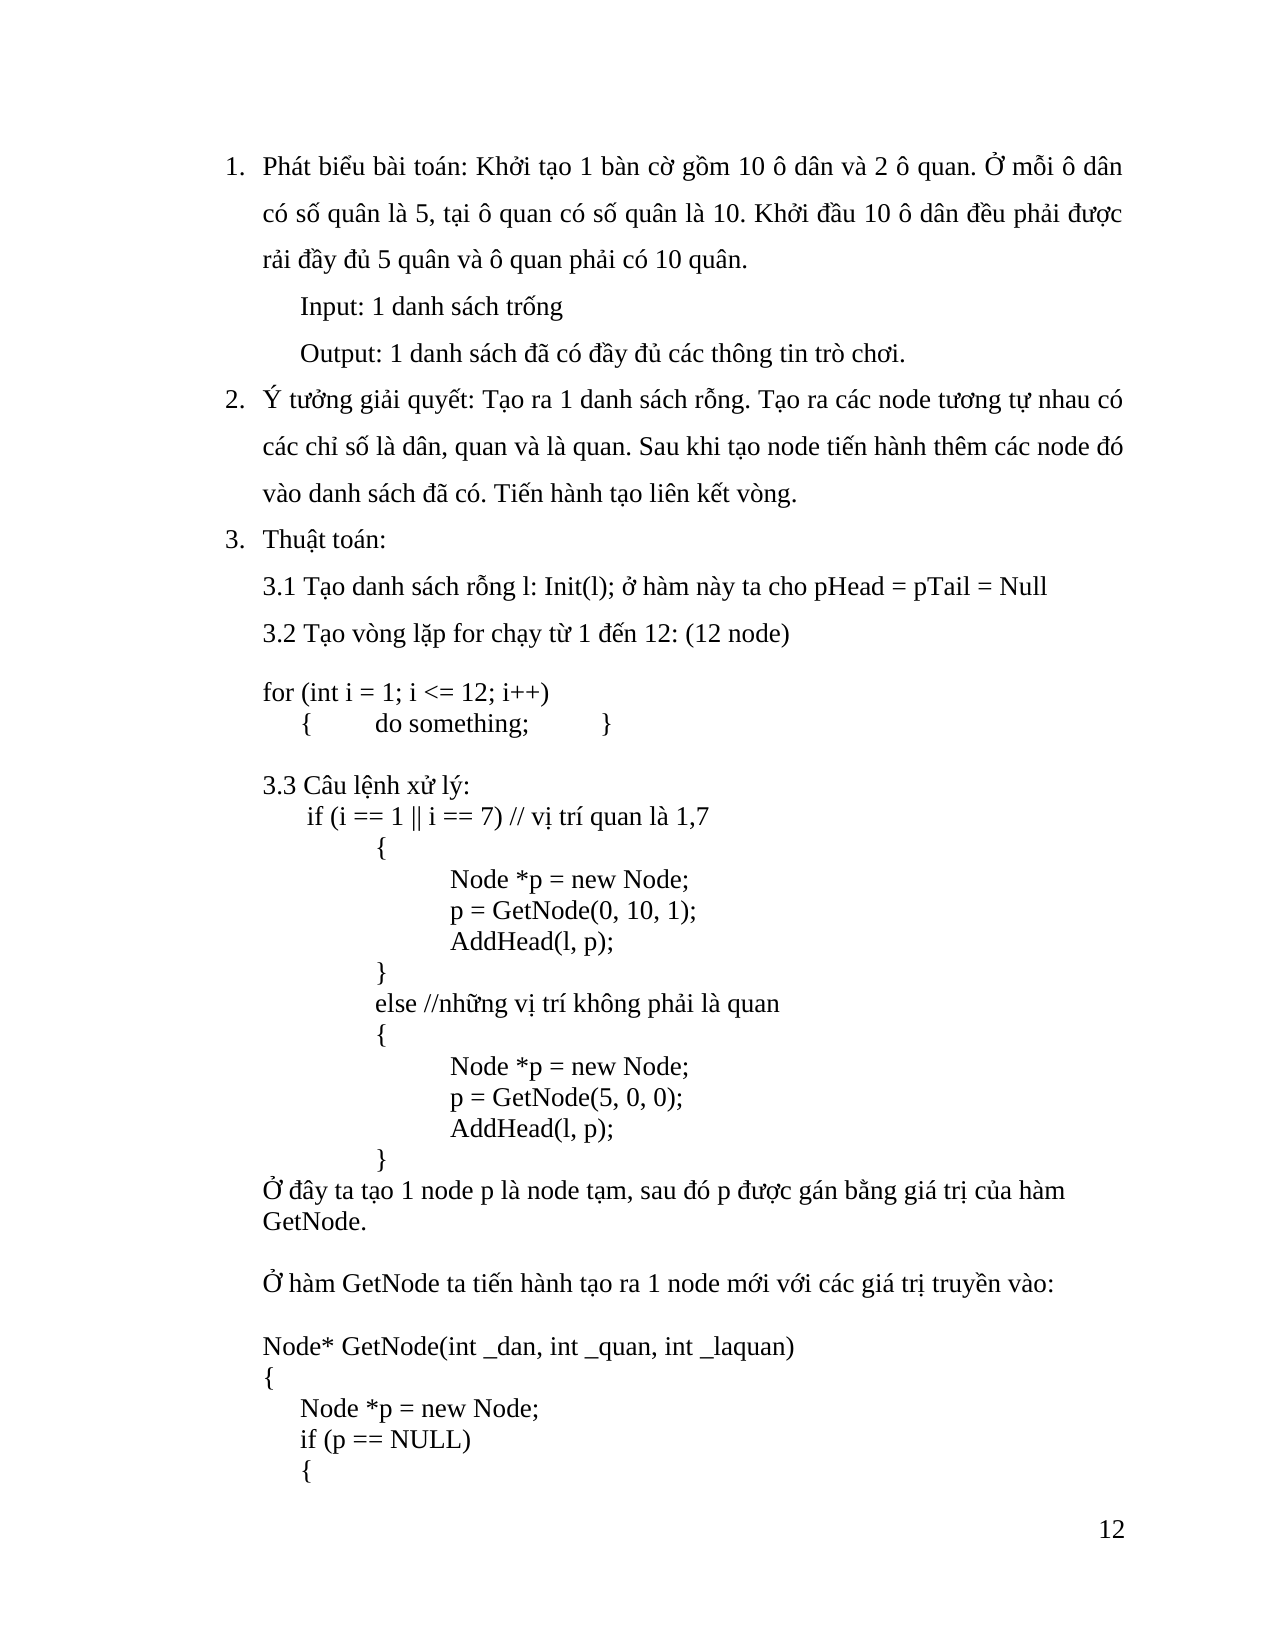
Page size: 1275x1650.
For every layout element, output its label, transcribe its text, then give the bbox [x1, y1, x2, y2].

text { [262, 1454, 1125, 1486]
list Ý tưởng giải quyết: Tạo ra 1 danh sách rỗng. Tạo ra các node tương tự nhau có các chỉ số là dân, quan và là quan. Sau khi tạo node tiến hành thêm các node đó vào danh sách đã có. Tiến hành tạo liên kết vòng. [225, 383, 1125, 508]
list Thuật toán: [225, 523, 1125, 554]
text } [262, 1143, 1125, 1174]
text if (i == 1 || i == 7) // vị trí quan là 1,7 [262, 800, 1125, 832]
text { [262, 1018, 1125, 1049]
text AddHead(l, p); [262, 925, 1125, 956]
text if (p == NULL) [262, 1423, 1125, 1454]
list Input: 1 danh sách trống [300, 290, 1125, 321]
text Ở đây ta tạo 1 node p là node tạm, sau đó p được gán bằng giá trị của hàm GetNode. [262, 1174, 1125, 1236]
text Node *p = new Node; [262, 1392, 1125, 1423]
text AddHead(l, p); [262, 1112, 1125, 1143]
list 3.1 Tạo danh sách rỗng l: Init(l); ở hàm này ta cho pHead = pTail = Null [262, 570, 1125, 601]
text Node *p = new Node; [262, 863, 1125, 894]
text { [262, 1361, 1125, 1392]
text } [262, 956, 1125, 987]
text { [262, 832, 1125, 863]
list Output: 1 danh sách đã có đầy đủ các thông tin trò chơi. [300, 337, 1125, 368]
text for (int i = 1; i <= 12; i++) [262, 676, 1125, 707]
list Phát biểu bài toán: Khởi tạo 1 bàn cờ gồm 10 ô dân và 2 ô quan. Ở mỗi ô dân có số quân là 5, tại ô quan có số quân là 10. Khởi đầu 10 ô dân đều phải được rải đầy đủ 5 quân và ô quan phải có 10 quân. [225, 150, 1125, 274]
text { do something; } [262, 707, 1125, 738]
text else //những vị trí không phải là quan [262, 987, 1125, 1018]
text Node* GetNode(int _dan, int _quan, int _laquan) [262, 1330, 1125, 1361]
text Node *p = new Node; [262, 1049, 1125, 1081]
text p = GetNode(0, 10, 1); [262, 894, 1125, 925]
text 3.3 Câu lệnh xử lý: [262, 769, 1125, 800]
list 3.2 Tạo vòng lặp for chạy từ 1 đến 12: (12 node) [262, 617, 1125, 648]
text p = GetNode(5, 0, 0); [262, 1081, 1125, 1112]
text Ở hàm GetNode ta tiến hành tạo ra 1 node mới với các giá trị truyền vào: [262, 1268, 1125, 1299]
